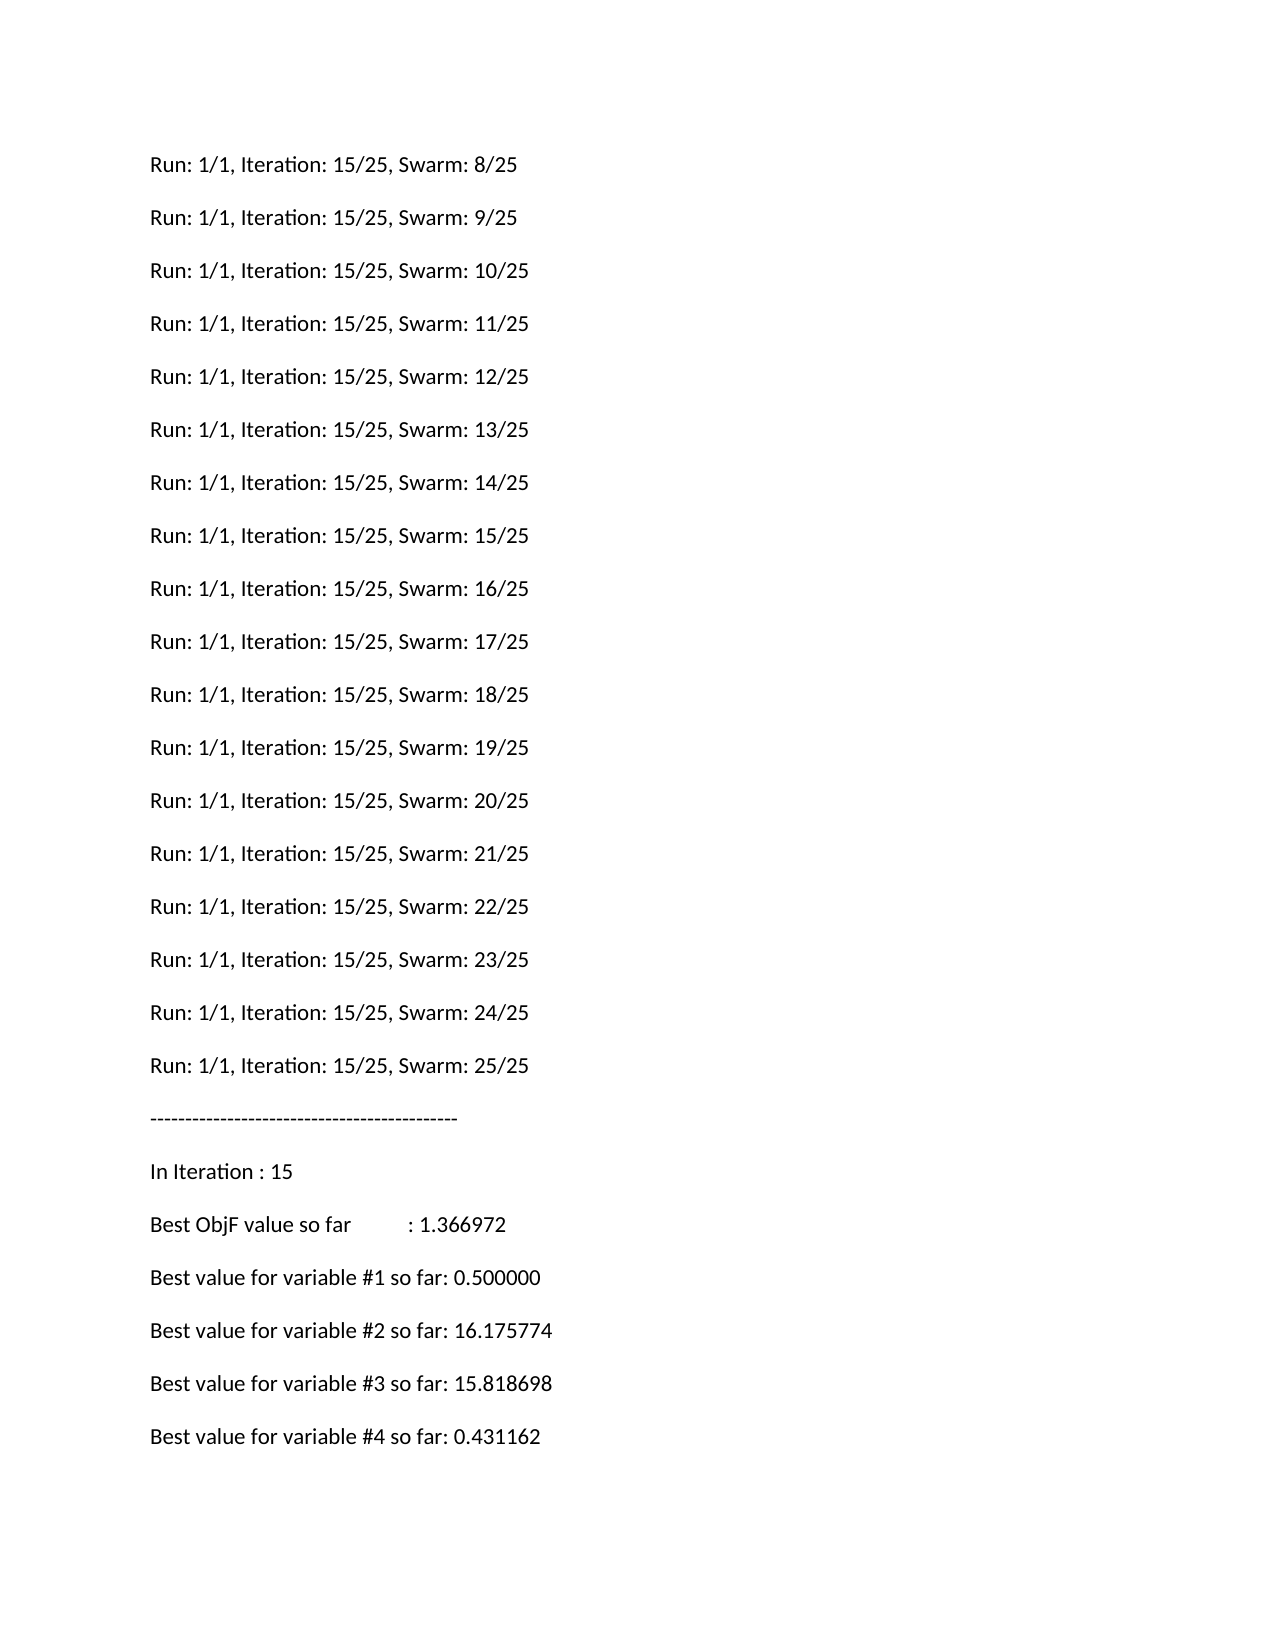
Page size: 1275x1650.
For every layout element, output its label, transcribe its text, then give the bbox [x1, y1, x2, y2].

text Run: 1/1, Iteration: 15/25, Swarm: 19/25 [150, 733, 1125, 761]
text Run: 1/1, Iteration: 15/25, Swarm: 17/25 [150, 627, 1125, 655]
text -------------------------------------------- [150, 1104, 1125, 1132]
text Run: 1/1, Iteration: 15/25, Swarm: 23/25 [150, 945, 1125, 973]
text Run: 1/1, Iteration: 15/25, Swarm: 8/25 [150, 150, 1125, 178]
text Run: 1/1, Iteration: 15/25, Swarm: 20/25 [150, 786, 1125, 814]
text Best ObjF value so far : 1.366972 [150, 1210, 1125, 1238]
text Run: 1/1, Iteration: 15/25, Swarm: 9/25 [150, 203, 1125, 231]
text Run: 1/1, Iteration: 15/25, Swarm: 22/25 [150, 892, 1125, 920]
text Run: 1/1, Iteration: 15/25, Swarm: 11/25 [150, 309, 1125, 337]
text Best value for variable #2 so far: 16.175774 [150, 1316, 1125, 1344]
text Run: 1/1, Iteration: 15/25, Swarm: 24/25 [150, 998, 1125, 1026]
text Run: 1/1, Iteration: 15/25, Swarm: 21/25 [150, 839, 1125, 867]
text Run: 1/1, Iteration: 15/25, Swarm: 10/25 [150, 256, 1125, 284]
text Run: 1/1, Iteration: 15/25, Swarm: 18/25 [150, 680, 1125, 708]
text Best value for variable #3 so far: 15.818698 [150, 1369, 1125, 1397]
text Best value for variable #4 so far: 0.431162 [150, 1422, 1125, 1451]
text Run: 1/1, Iteration: 15/25, Swarm: 15/25 [150, 521, 1125, 549]
text Run: 1/1, Iteration: 15/25, Swarm: 14/25 [150, 468, 1125, 496]
text Best value for variable #1 so far: 0.500000 [150, 1263, 1125, 1291]
text Run: 1/1, Iteration: 15/25, Swarm: 12/25 [150, 362, 1125, 390]
text Run: 1/1, Iteration: 15/25, Swarm: 13/25 [150, 415, 1125, 443]
text Run: 1/1, Iteration: 15/25, Swarm: 16/25 [150, 574, 1125, 602]
text Run: 1/1, Iteration: 15/25, Swarm: 25/25 [150, 1051, 1125, 1079]
text In Iteration : 15 [150, 1157, 1125, 1185]
